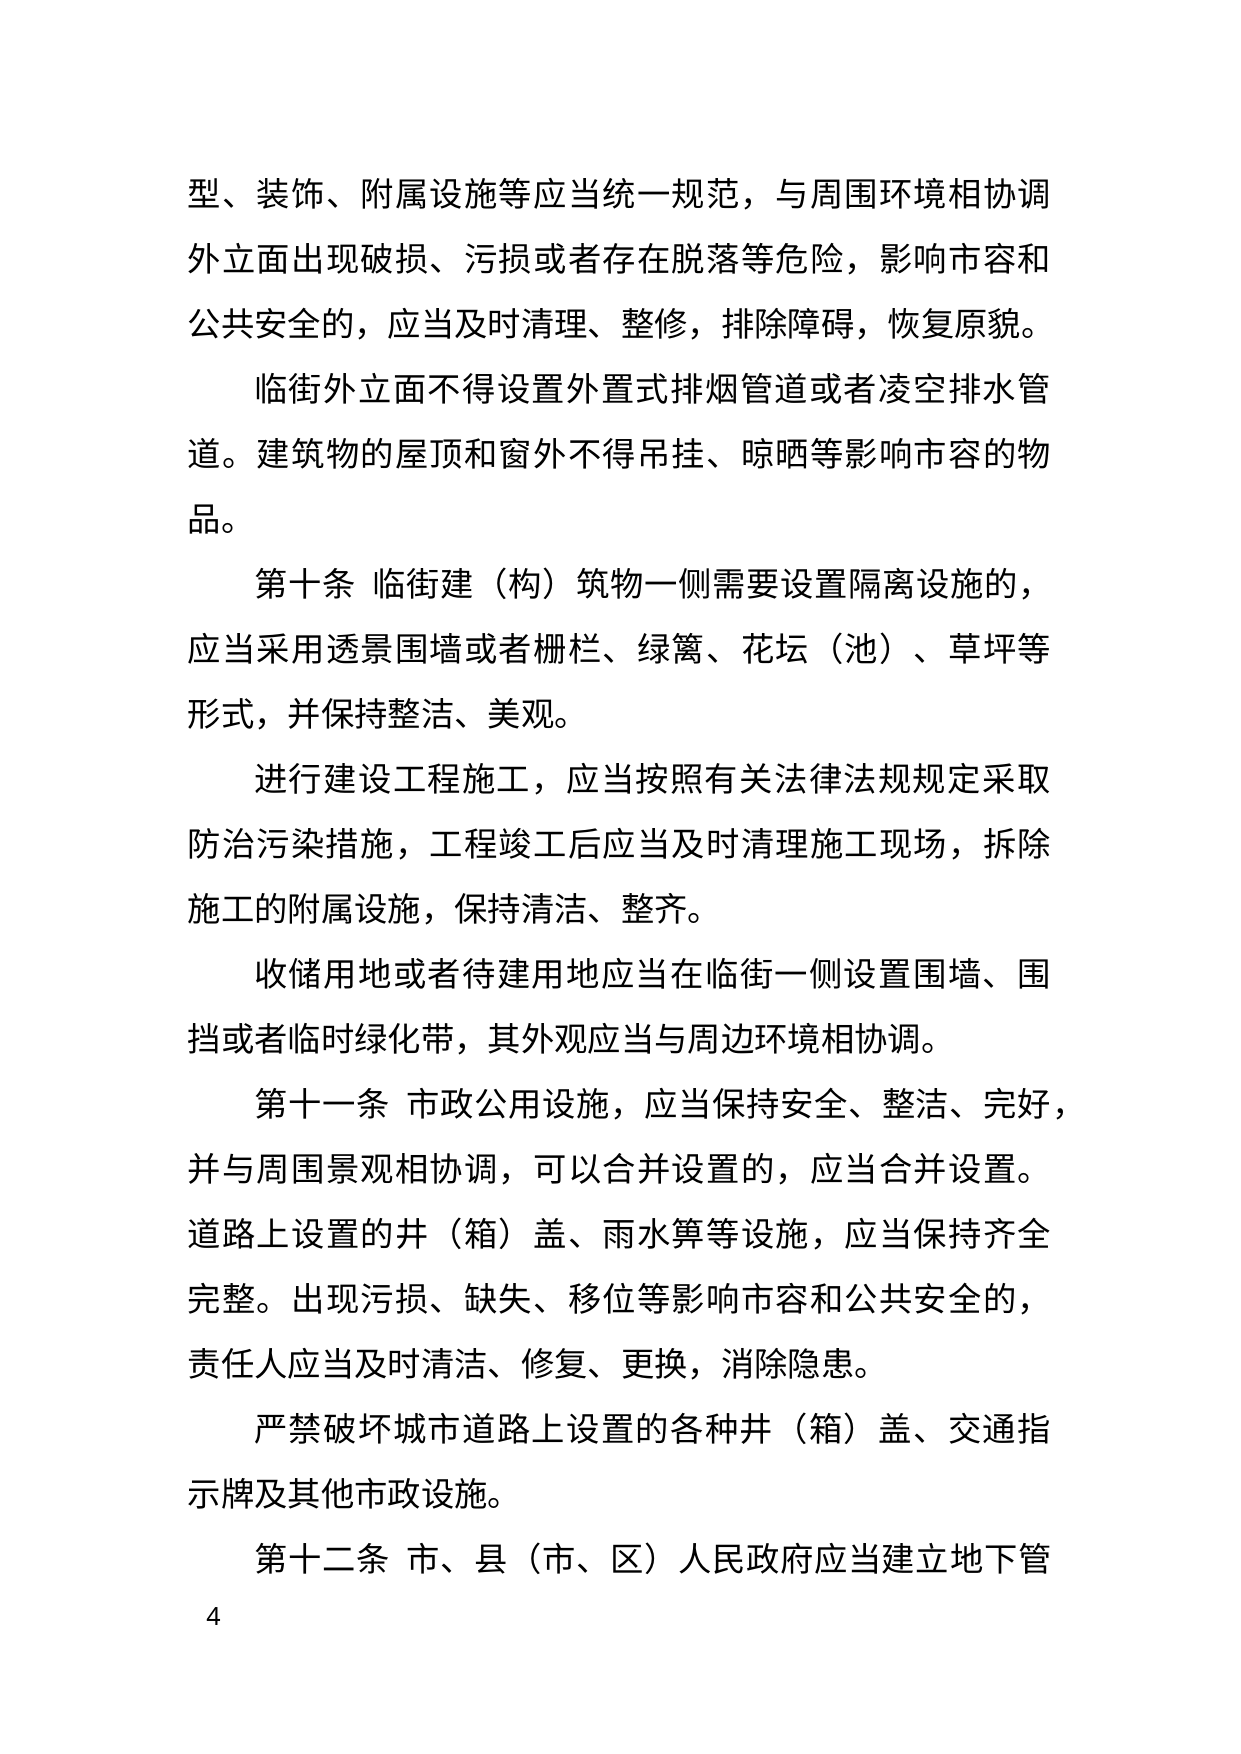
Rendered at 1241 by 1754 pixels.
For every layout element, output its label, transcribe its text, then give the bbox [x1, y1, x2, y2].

text 严禁破坏城市道路上设置的各种井（箱）盖、交通指示牌及其他市政设施。 [187, 1394, 1053, 1524]
text 收储用地或者待建用地应当在临街一侧设置围墙、围挡或者临时绿化带，其外观应当与周边环境相协调。 [187, 939, 1053, 1069]
text 临街外立面不得设置外置式排烟管道或者凌空排水管道。建筑物的屋顶和窗外不得吊挂、晾晒等影响市容的物品。 [187, 354, 1053, 549]
text 第十条 临街建（构）筑物一侧需要设置隔离设施的，应当采用透景围墙或者栅栏、绿篱、花坛（池）、草坪等形式，并保持整洁、美观。 [187, 549, 1053, 744]
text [187, 159, 1053, 354]
text 第十一条 市政公用设施，应当保持安全、整洁、完好，并与周围景观相协调，可以合并设置的，应当合并设置。道路上设置的井（箱）盖、雨水箅等设施，应当保持齐全、完整。出现污损、缺失、移位等影响市容和公共安全的，责任人应当及时清洁、修复、更换，消除隐患。 [187, 1069, 1053, 1394]
text 进行建设工程施工，应当按照有关法律法规规定采取防治污染措施，工程竣工后应当及时清理施工现场，拆除施工的附属设施，保持清洁、整齐。 [187, 744, 1053, 939]
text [187, 1524, 1053, 1589]
